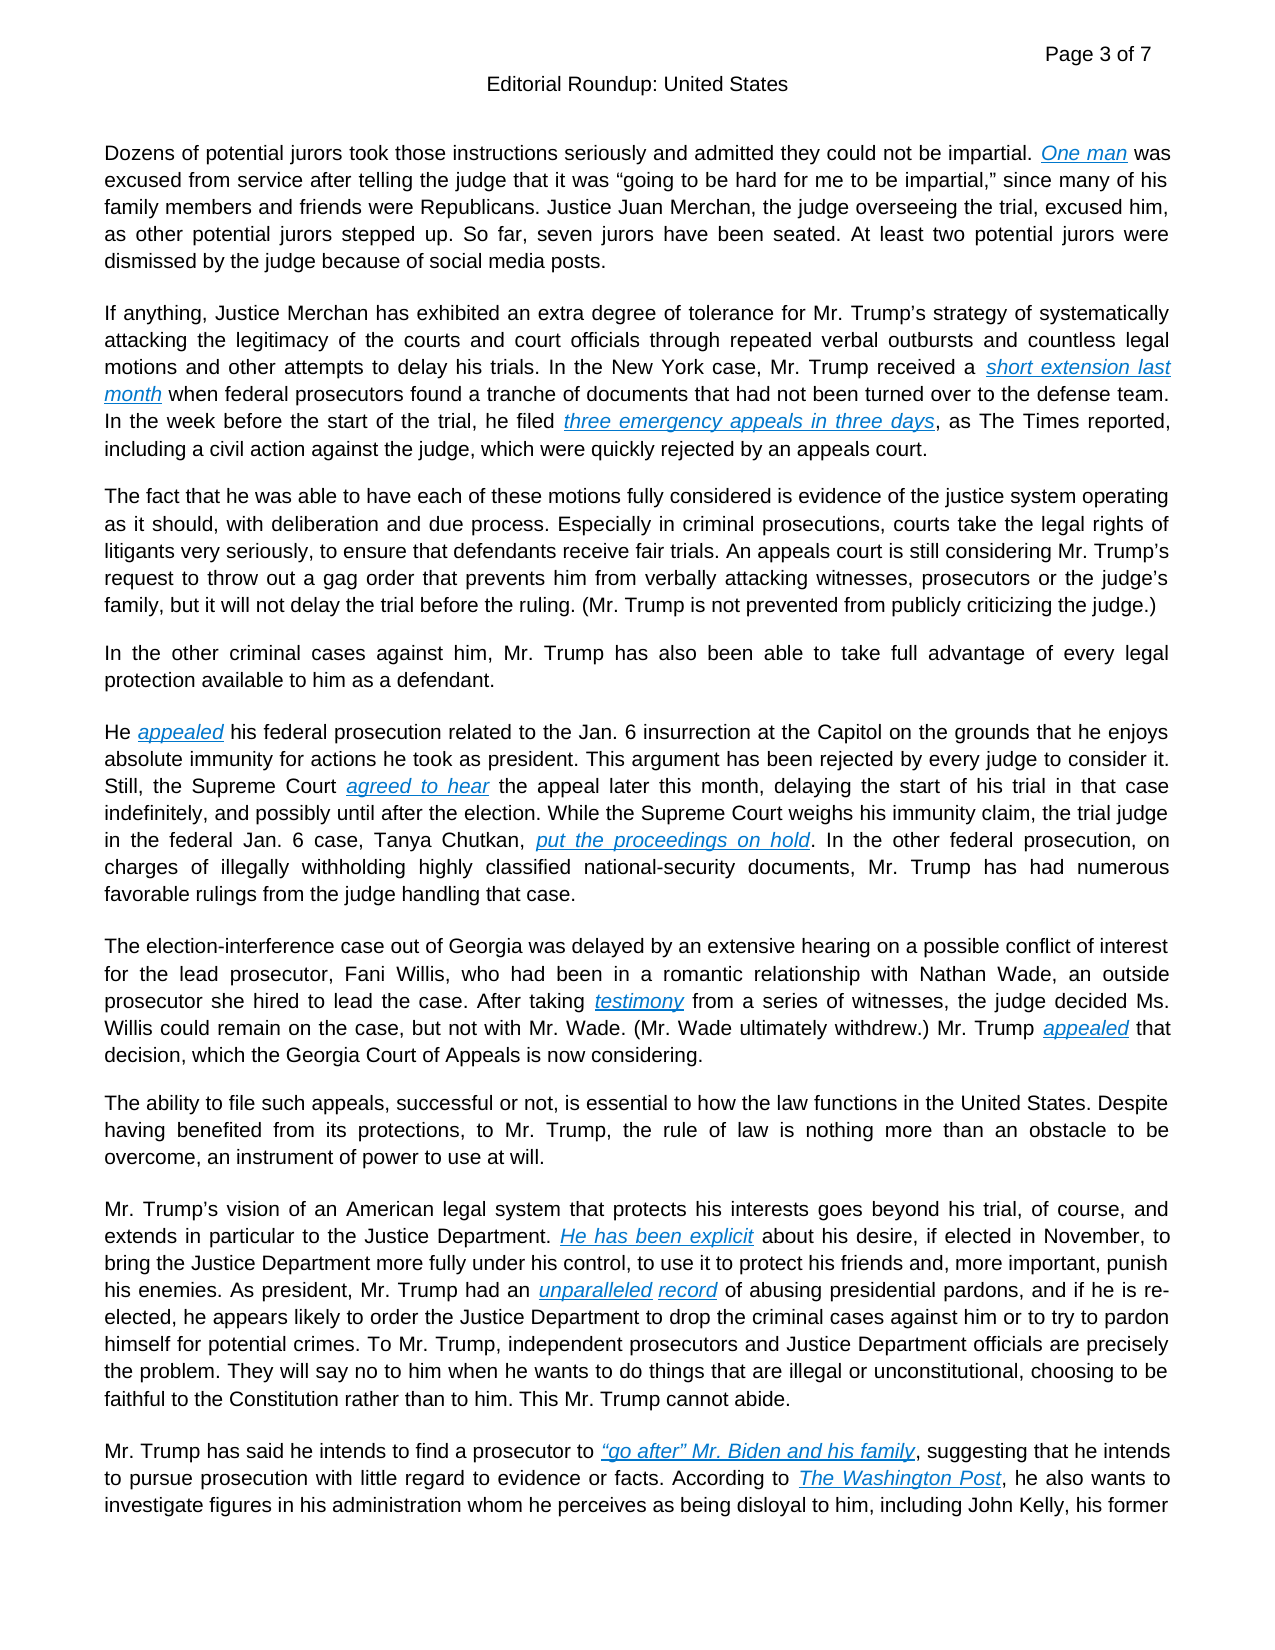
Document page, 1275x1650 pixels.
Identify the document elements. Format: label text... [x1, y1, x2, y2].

text The ability to file such appeals, successful or not, is essential to how the law functions in the United States. Despite having benefited from its protections, to Mr. Trump, the rule of law is nothing more than an obstacle to be overcome, an instrument of power to use at will. [104, 1087, 1171, 1169]
text The election-interference case out of Georgia was delayed by an extensive hearing on a possible conflict of interest for the lead prosecutor, Fani Willis, who had been in a romantic relationship with Nathan Wade, an outside prosecutor she hired to lead the case. After taking testimony from a series of witnesses, the judge decided Ms. Willis could remain on the case, but not with Mr. Wade. (Mr. Wade ultimately withdrew.) Mr. Trump appealed that decision, which the Georgia Court of Appeals is now considering. [104, 931, 1171, 1067]
text He appealed his federal prosecution related to the Jan. 6 insurrection at the Capitol on the grounds that he enjoys absolute immunity for actions he took as president. This argument has been rejected by every judge to consider it. Still, the Supreme Court agreed to hear the appeal later this month, delaying the start of his trial in that case indefinitely, and possibly until after the election. While the Supreme Court weighs his immunity claim, the trial judge in the federal Jan. 6 case, Tanya Chutkan, put the proceedings on hold. In the other federal prosecution, on charges of illegally withholding highly classified national-security documents, Mr. Trump has had numerous favorable rulings from the judge handling that case. [104, 717, 1171, 906]
text If anything, Justice Merchan has exhibited an extra degree of tolerance for Mr. Trump’s strategy of systematically attacking the legitimacy of the courts and court officials through repeated verbal outbursts and countless legal motions and other attempts to delay his trials. In the New York case, Mr. Trump received a short extension last month when federal prosecutors found a tranche of documents that had not been turned over to the defense team. In the week before the start of the trial, he filed three emergency appeals in three days, as The Times reported, including a civil action against the judge, which were quickly rejected by an appeals court. [104, 298, 1171, 460]
text In the other criminal cases against him, Mr. Trump has also been able to take full advantage of every legal protection available to him as a defendant. [104, 637, 1171, 692]
text Mr. Trump’s vision of an American legal system that protects his interests goes beyond his trial, of course, and extends in particular to the Justice Department. He has been explicit about his desire, if elected in November, to bring the Justice Department more fully under his control, to use it to protect his friends and, more important, punish his enemies. As president, Mr. Trump had an unparalleled record of abusing presidential pardons, and if he is re-elected, he appears likely to order the Justice Department to drop the criminal cases against him or to try to pardon himself for potential crimes. To Mr. Trump, independent prosecutors and Justice Department officials are precisely the problem. They will say no to him when he wants to do things that are illegal or unconstitutional, choosing to be faithful to the Constitution rather than to him. This Mr. Trump cannot abide. [104, 1194, 1171, 1410]
text Dozens of potential jurors took those instructions seriously and admitted they could not be impartial. One man was excused from service after telling the judge that it was “going to be hard for me to be impartial,” since many of his family members and friends were Republicans. Justice Juan Merchan, the judge overseeing the trial, excused him, as other potential jurors stepped up. So far, seven jurors have been seated. At least two potential jurors were dismissed by the judge because of social media posts. [104, 137, 1171, 273]
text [104, 1435, 1171, 1517]
text The fact that he was able to have each of these motions fully considered is evidence of the justice system operating as it should, with deliberation and due process. Especially in criminal prosecutions, courts take the legal rights of litigants very seriously, to ensure that defendants receive fair trials. An appeals court is still considering Mr. Trump’s request to throw out a gag order that prevents him from verbally attacking witnesses, prosecutors or the judge’s family, but it will not delay the trial before the ruling. (Mr. Trump is not prevented from publicly criticizing the judge.) [104, 481, 1171, 617]
